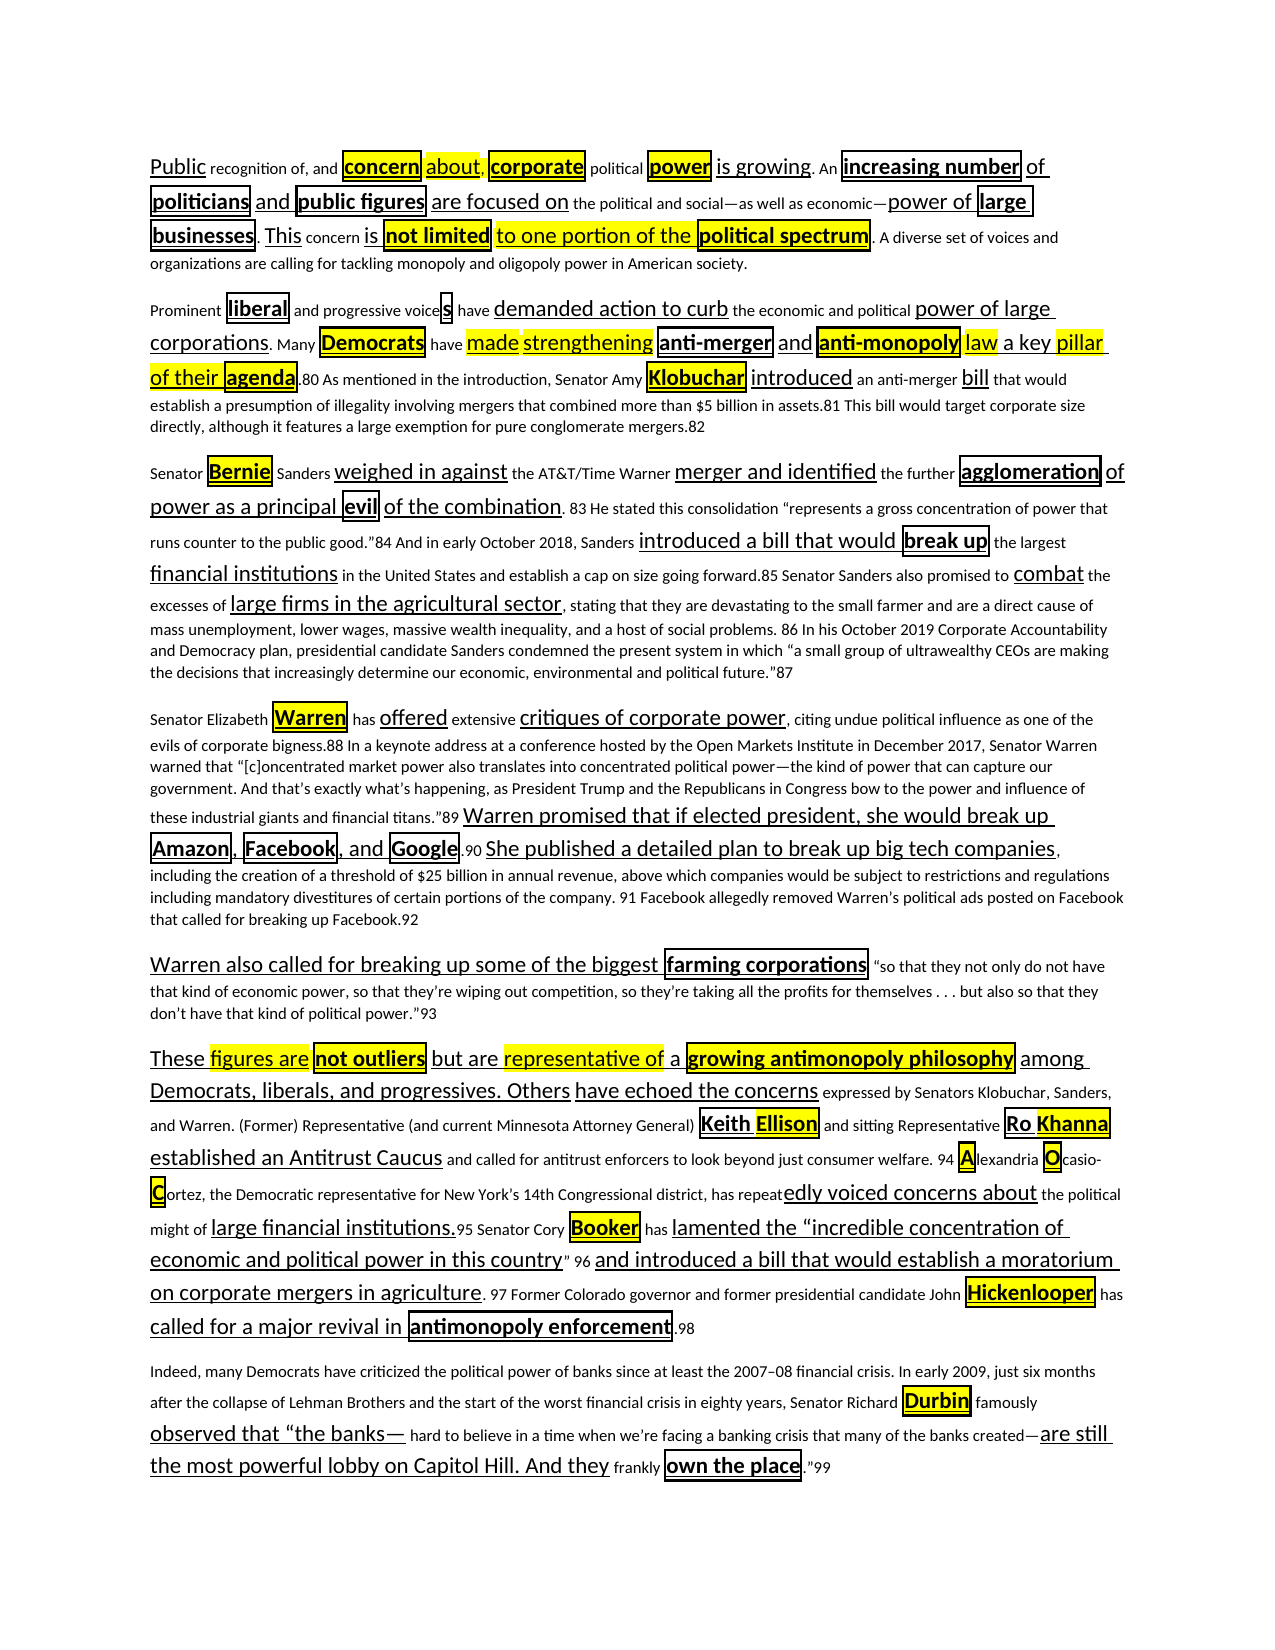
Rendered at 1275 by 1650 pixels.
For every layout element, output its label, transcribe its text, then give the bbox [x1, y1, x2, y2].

text Warren also called for breaking up some of the biggest farming corporations “so that they not only do not have that kind of economic power, so that they’re wiping out competition, so they’re taking all the profits for themselves . . . but also so that they don’t have that kind of political power.”93 [150, 948, 1125, 1023]
text Senator Elizabeth Warren has offered extensive critiques of corporate power, citing undue political influence as one of the evils of corporate bigness.88 In a keynote address at a conference hosted by the Open Markets Institute in December 2017, Senator Warren warned that “[c]oncentrated market power also translates into concentrated political power—the kind of power that can capture our government. And that’s exactly what’s happening, as President Trump and the Republicans in Congress bow to the power and influence of these industrial giants and financial titans.”89 Warren promised that if elected president, she would break up Amazon, Facebook, and Google.90 She published a detailed plan to break up big tech companies, including the creation of a threshold of $25 billion in annual revenue, above which companies would be subject to restrictions and regulations including mandatory divestitures of certain portions of the company. 91 Facebook allegedly removed Warren’s political ads posted on Facebook that called for breaking up Facebook.92 [150, 701, 1125, 929]
text Senator Bernie Sanders weighed in against the AT&T/Time Warner merger and identified the further agglomeration of power as a principal evil of the combination. 83 He stated this consolidation “represents a gross concentration of power that runs counter to the public good.”84 And in early October 2018, Sanders introduced a bill that would break up the largest financial institutions in the United States and establish a cap on size going forward.85 Senator Sanders also promised to combat the excesses of large firms in the agricultural sector, stating that they are devastating to the small farmer and are a direct cause of mass unemployment, lower wages, massive wealth inequality, and a host of social problems. 86 In his October 2019 Corporate Accountability and Democracy plan, presidential candidate Sanders condemned the present system in which “a small group of ultrawealthy CEOs are making the decisions that increasingly determine our economic, environmental and political future.”87 [150, 455, 1125, 683]
text Indeed, many Democrats have criticized the political power of banks since at least the 2007–08 financial crisis. In early 2009, just six months after the collapse of Lehman Brothers and the start of the worst financial crisis in eighty years, Senator Richard Durbin famously observed that “the banks— hard to believe in a time when we’re facing a banking crisis that many of the banks created—are still the most powerful lobby on Capitol Hill. And they frankly own the place.”99 [150, 1362, 1125, 1482]
text Prominent liberal and progressive voices have demanded action to curb the economic and political power of large corporations. Many Democrats have made strengthening anti-merger and anti-monopoly law a key pillar of their agenda.80 As mentioned in the introduction, Senator Amy Klobuchar introduced an anti-merger bill that would establish a presumption of illegality involving mergers that combined more than $5 billion in assets.81 This bill would target corporate size directly, although it features a large exemption for pure conglomerate mergers.82 [150, 292, 1125, 437]
text Public recognition of, and concern about, corporate political power is growing. An increasing number of politicians and public figures are focused on the political and social—as well as economic—power of large businesses. This concern is not limited to one portion of the political spectrum. A diverse set of voices and organizations are calling for tackling monopoly and oligopoly power in American society. [150, 150, 1125, 273]
text These figures are not outliers but are representative of a growing antimonopoly philosophy among Democrats, liberals, and progressives. Others have echoed the concerns expressed by Senators Klobuchar, Sanders, and Warren. (Former) Representative (and current Minnesota Attorney General) Keith Ellison and sitting Representative Ro Khanna established an Antitrust Caucus and called for antitrust enforcers to look beyond just consumer welfare. 94 Alexandria Ocasio-Cortez, the Democratic representative for New York’s 14th Congressional district, has repeatedly voiced concerns about the political might of large financial institutions.95 Senator Cory Booker has lamented the “incredible concentration of economic and political power in this country” 96 and introduced a bill that would establish a moratorium on corporate mergers in agriculture. 97 Former Colorado governor and former presidential candidate John Hickenlooper has called for a major revival in antimonopoly enforcement.98 [150, 1042, 1125, 1342]
